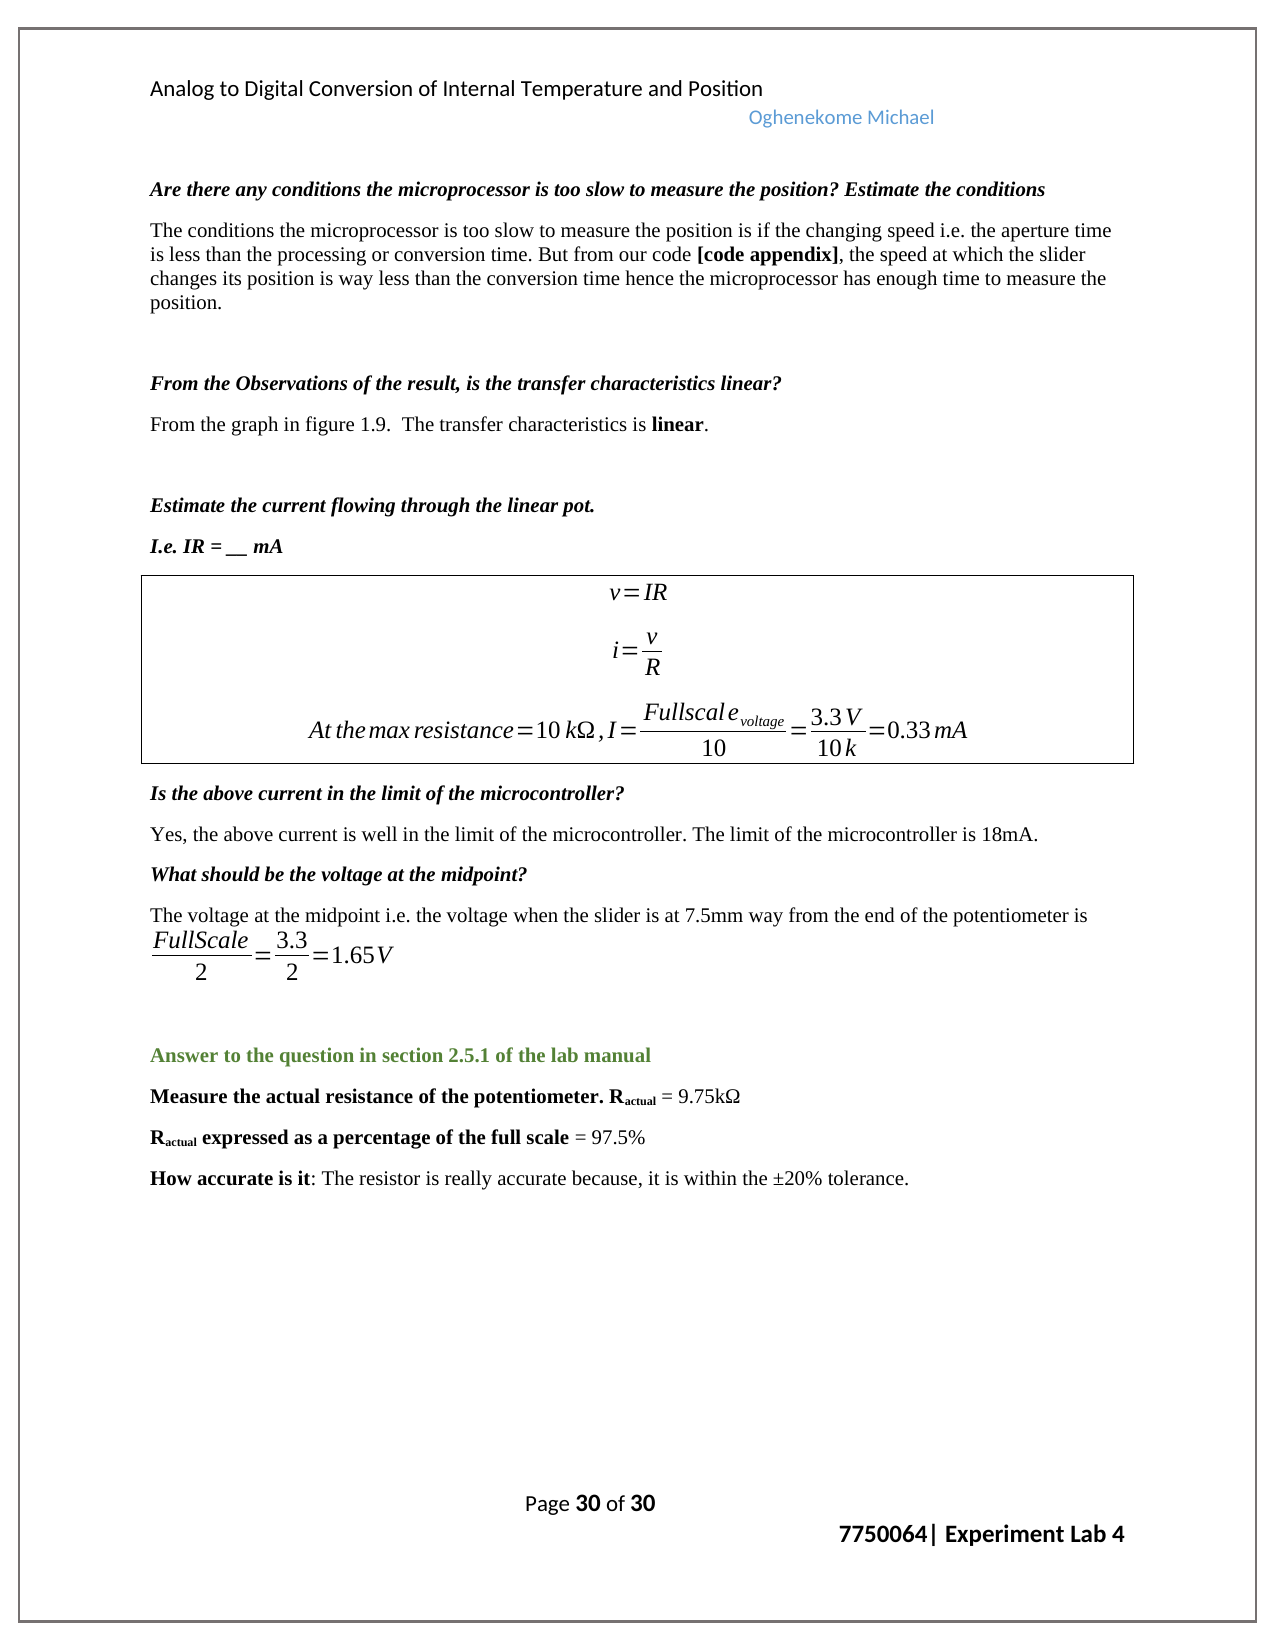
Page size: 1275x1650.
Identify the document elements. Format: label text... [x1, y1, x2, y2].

text How accurate is it: The resistor is really accurate because, it is within the ±20% tolerance. [150, 1166, 1125, 1190]
text From the graph in figure 1.9. The transfer characteristics is linear. [150, 412, 1125, 436]
text Yes, the above current is well in the limit of the microcontroller. The limit of the microcontroller is 18mA. [150, 822, 1125, 846]
text Is the above current in the limit of the microcontroller? [150, 781, 1125, 805]
text From the Observations of the result, is the transfer characteristics linear? [150, 371, 1125, 395]
text Are there any conditions the microprocessor is too slow to measure the position? Estimate the conditions [150, 177, 1125, 201]
text Ractual expressed as a percentage of the full scale = 97.5% [150, 1125, 1125, 1149]
text Measure the actual resistance of the potentiometer. Ractual = 9.75kΩ [150, 1084, 1125, 1108]
text Estimate the current flowing through the linear pot. [150, 493, 1125, 517]
text The conditions the microprocessor is too slow to measure the position is if the changing speed i.e. the aperture time is less than the processing or conversion time. But from our code [code appendix], the speed at which the slider changes its position is way less than the conversion time hence the microprocessor has enough time to measure the position. [150, 218, 1125, 314]
text Answer to the question in section 2.5.1 of the lab manual [150, 1043, 1125, 1067]
text What should be the voltage at the midpoint? [150, 862, 1125, 886]
text I.e. IR = __ mA [150, 534, 1125, 558]
text The voltage at the midpoint i.e. the voltage when the slider is at 7.5mm way from the end of the potentiometer is [150, 903, 1125, 986]
